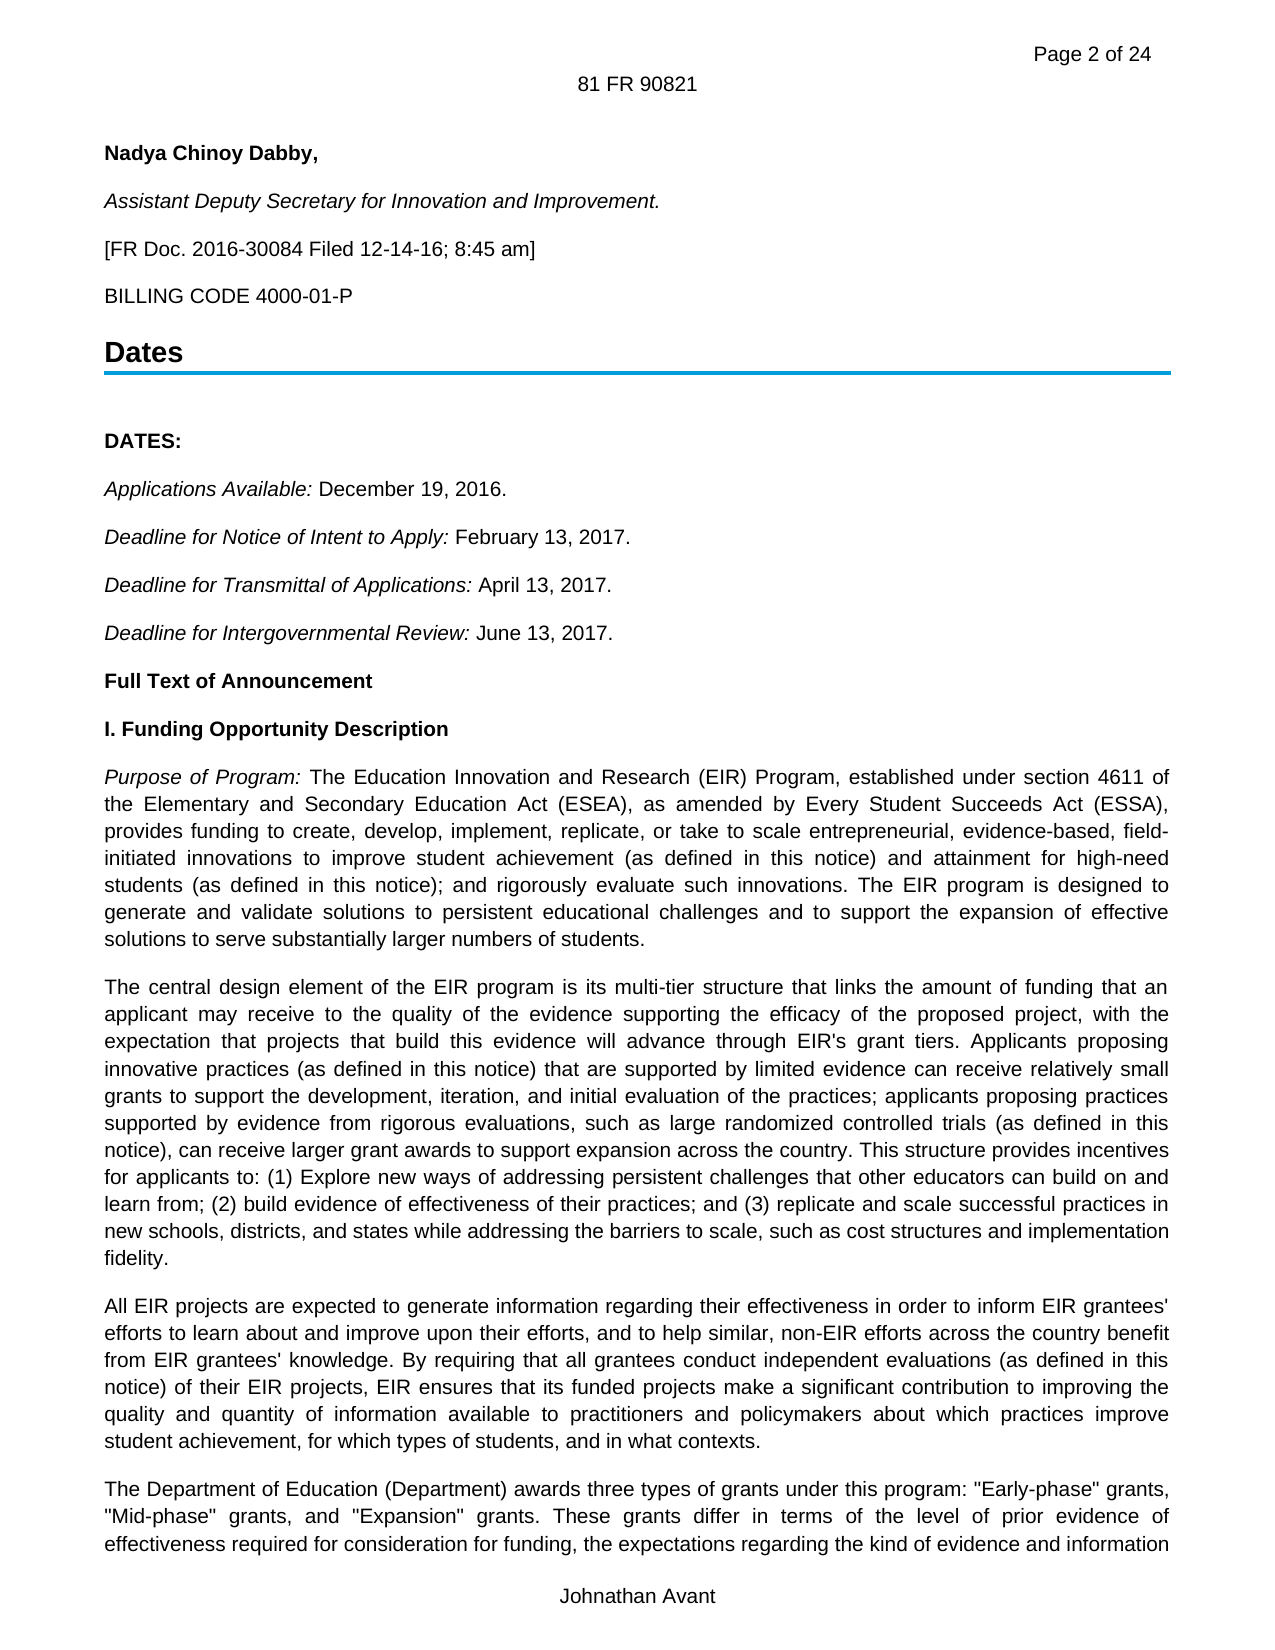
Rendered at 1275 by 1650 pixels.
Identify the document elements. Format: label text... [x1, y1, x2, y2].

text [FR Doc. 2016-30084 Filed 12-14-16; 8:45 am] [104, 233, 1171, 260]
text The central design element of the EIR program is its multi-tier structure that links the amount of funding that an applicant may receive to the quality of the evidence supporting the efficacy of the proposed project, with the expectation that projects that build this evidence will advance through EIR's grant tiers. Applicants proposing innovative practices (as defined in this notice) that are supported by limited evidence can receive relatively small grants to support the development, iteration, and initial evaluation of the practices; applicants proposing practices supported by evidence from rigorous evaluations, such as large randomized controlled trials (as defined in this notice), can receive larger grant awards to support expansion across the country. This structure provides incentives for applicants to: (1) Explore new ways of addressing persistent challenges that other educators can build on and learn from; (2) build evidence of effectiveness of their practices; and (3) replicate and scale successful practices in new schools, districts, and states while addressing the barriers to scale, such as cost structures and implementation fidelity. [104, 972, 1171, 1270]
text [104, 1474, 1171, 1555]
text Nadya Chinoy Dabby, [104, 137, 1171, 164]
text All EIR projects are expected to generate information regarding their effectiveness in order to inform EIR grantees' efforts to learn about and improve upon their efforts, and to help similar, non-EIR efforts across the country benefit from EIR grantees' knowledge. By requiring that all grantees conduct independent evaluations (as defined in this notice) of their EIR projects, EIR ensures that its funded projects make a significant contribution to improving the quality and quantity of information available to practitioners and policymakers about which practices improve student achievement, for which types of students, and in what contexts. [104, 1291, 1171, 1453]
text DATES: [104, 426, 1171, 453]
text Purpose of Program: The Education Innovation and Research (EIR) Program, established under section 4611 of the Elementary and Secondary Education Act (ESEA), as amended by Every Student Succeeds Act (ESSA), provides funding to create, develop, implement, replicate, or take to scale entrepreneurial, evidence-based, field-initiated innovations to improve student achievement (as defined in this notice) and attainment for high-need students (as defined in this notice); and rigorously evaluate such innovations. The EIR program is designed to generate and validate solutions to persistent educational challenges and to support the expansion of effective solutions to serve substantially larger numbers of students. [104, 762, 1171, 951]
text BILLING CODE 4000-01-P [104, 281, 1171, 308]
text Deadline for Notice of Intent to Apply: February 13, 2017. [104, 522, 1171, 549]
text Assistant Deputy Secretary for Innovation and Improvement. [104, 185, 1171, 212]
text I. Funding Opportunity Description [104, 714, 1171, 741]
text Deadline for Transmittal of Applications: April 13, 2017. [104, 570, 1171, 597]
text Deadline for Intergovernmental Review: June 13, 2017. [104, 618, 1171, 645]
text Dates [104, 333, 1171, 369]
text Applications Available: December 19, 2016. [104, 474, 1171, 501]
text Full Text of Announcement [104, 666, 1171, 693]
